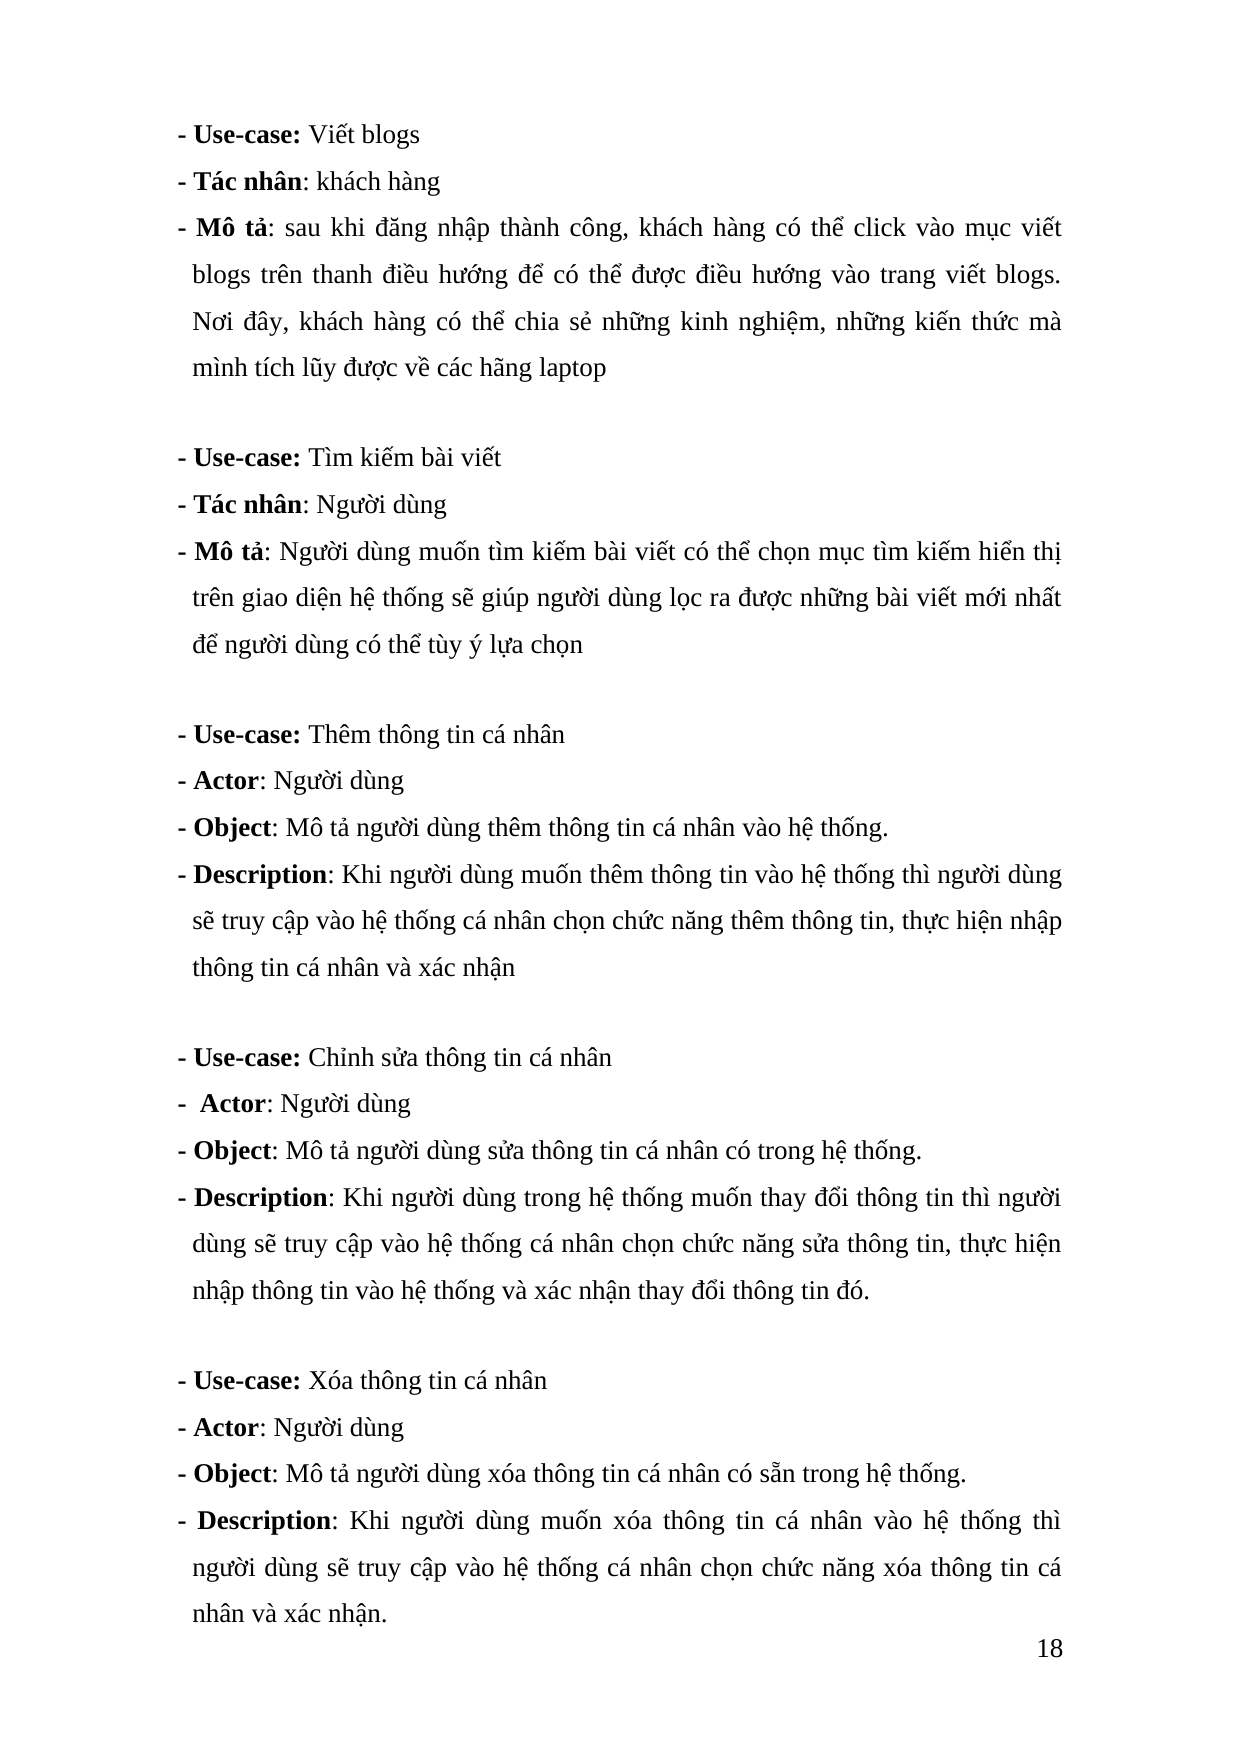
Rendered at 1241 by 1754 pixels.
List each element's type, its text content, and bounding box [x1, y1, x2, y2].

text - Use-case: Chỉnh sửa thông tin cá nhân [177, 1041, 1063, 1072]
text - Mô tả: Người dùng muốn tìm kiếm bài viết có thể chọn mục tìm kiếm hiển thị trên giao diện hệ thống sẽ giúp người dùng lọc ra được những bài viết mới nhất để người dùng có thể tùy ý lựa chọn [177, 534, 1063, 659]
text - Actor: Người dùng [177, 1411, 1063, 1442]
text - Actor: Người dùng [177, 1087, 1063, 1119]
text - Description: Khi người dùng trong hệ thống muốn thay đổi thông tin thì người dùng sẽ truy cập vào hệ thống cá nhân chọn chức năng sửa thông tin, thực hiện nhập thông tin vào hệ thống và xác nhận thay đổi thông tin đó. [177, 1181, 1063, 1305]
text - Tác nhân: khách hàng [177, 165, 1063, 196]
text - Description: Khi người dùng muốn xóa thông tin cá nhân vào hệ thống thì người dùng sẽ truy cập vào hệ thống cá nhân chọn chức năng xóa thông tin cá nhân và xác nhận. [177, 1504, 1063, 1628]
text - Object: Mô tả người dùng xóa thông tin cá nhân có sẵn trong hệ thống. [177, 1457, 1063, 1488]
text - Use-case: Tìm kiếm bài viết [177, 441, 1063, 472]
text - Use-case: Viết blogs [177, 118, 1063, 149]
text - Object: Mô tả người dùng thêm thông tin cá nhân vào hệ thống. [177, 811, 1063, 842]
text - Actor: Người dùng [177, 764, 1063, 796]
text - Description: Khi người dùng muốn thêm thông tin vào hệ thống thì người dùng sẽ truy cập vào hệ thống cá nhân chọn chức năng thêm thông tin, thực hiện nhập thông tin cá nhân và xác nhận [177, 858, 1063, 982]
text - Object: Mô tả người dùng sửa thông tin cá nhân có trong hệ thống. [177, 1134, 1063, 1165]
text - Tác nhân: Người dùng [177, 488, 1063, 519]
text - Mô tả: sau khi đăng nhập thành công, khách hàng có thể click vào mục viết blogs trên thanh điều hướng để có thể được điều hướng vào trang viết blogs. Nơi đây, khách hàng có thể chia sẻ những kinh nghiệm, những kiến thức mà mình tích lũy được về các hãng laptop [177, 211, 1063, 383]
text - Use-case: Thêm thông tin cá nhân [177, 718, 1063, 749]
text - Use-case: Xóa thông tin cá nhân [177, 1364, 1063, 1395]
